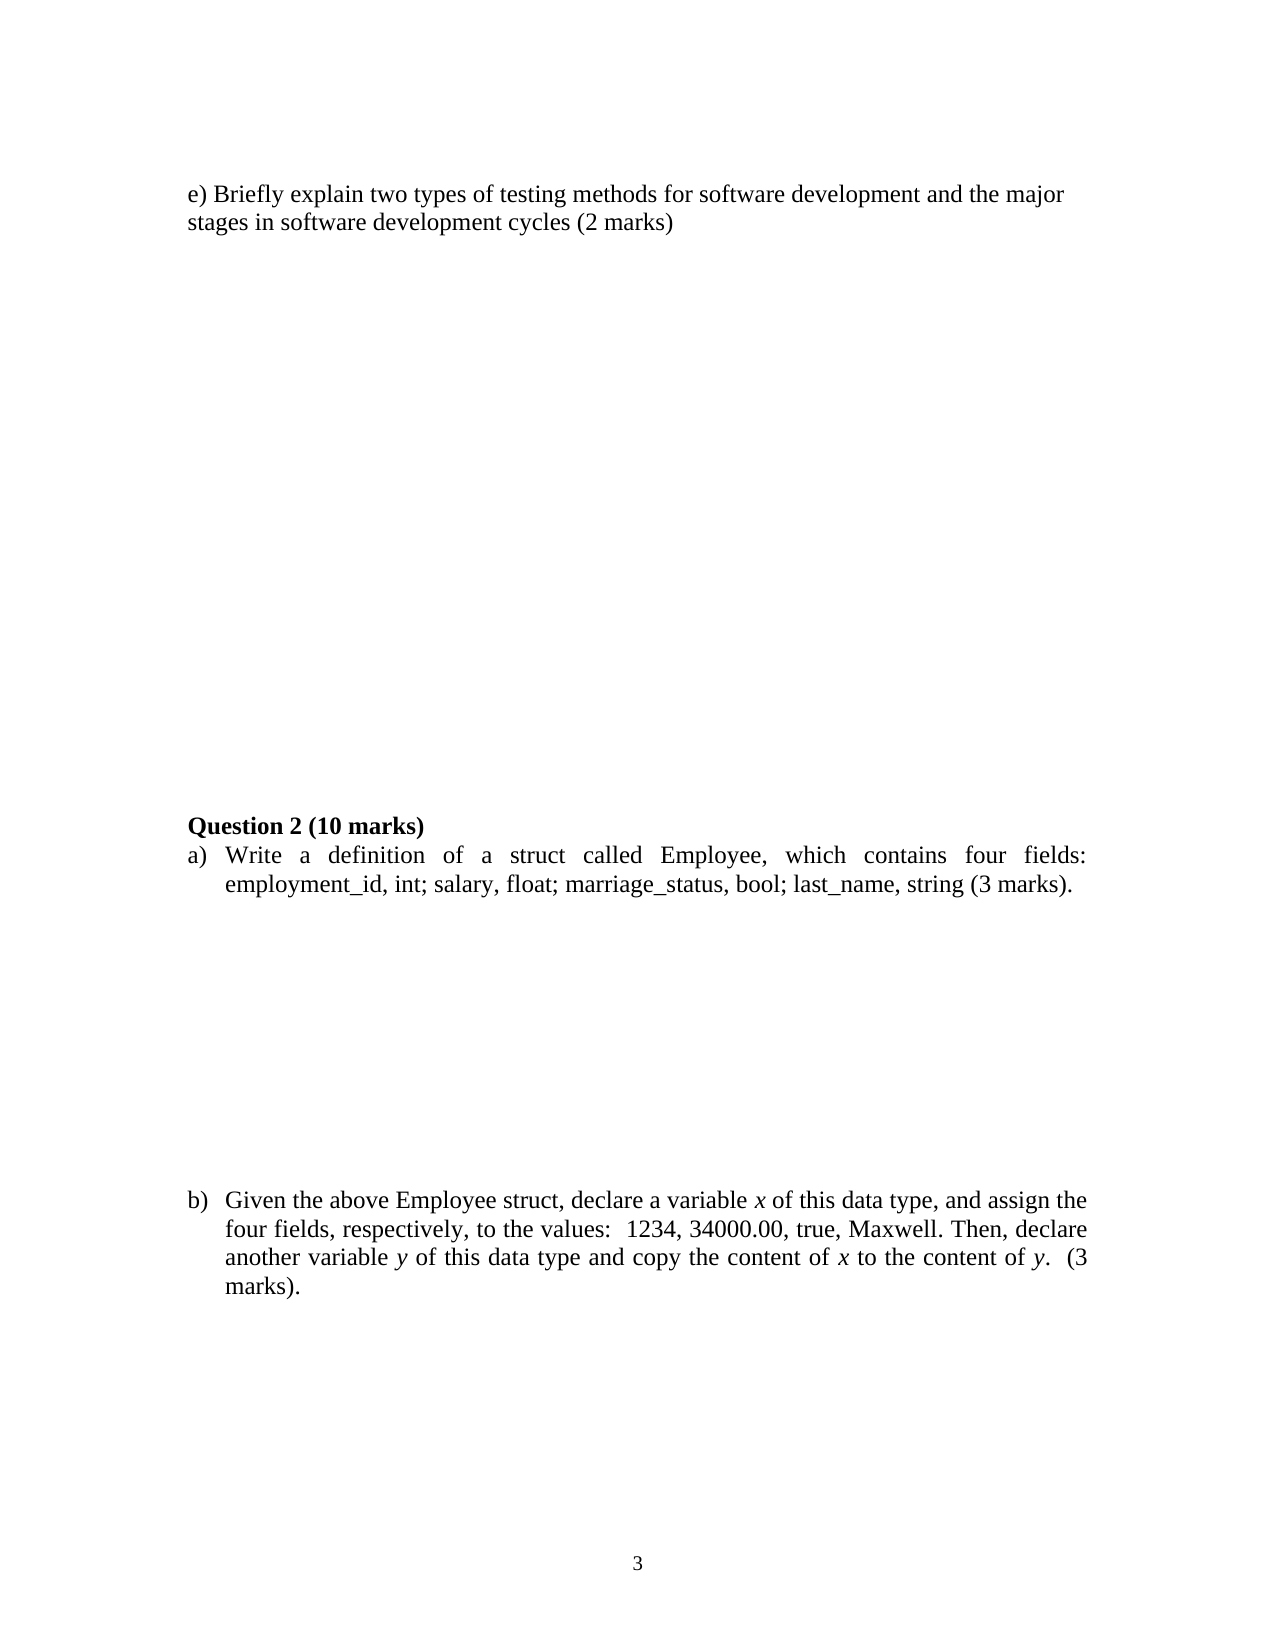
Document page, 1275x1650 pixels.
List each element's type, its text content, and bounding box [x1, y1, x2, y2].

text e) Briefly explain two types of testing methods for software development and the major stages in software development cycles (2 marks) [187, 179, 1087, 236]
list Given the above Employee struct, declare a variable x of this data type, and assign the four fields, respectively, to the values: 1234, 34000.00, true, Maxwell. Then, declare another variable y of this data type and copy the content of x to the content of y. (3 marks). [187, 1185, 1087, 1300]
list Write a definition of a struct called Employee, which contains four fields: employment_id, int; salary, float; marriage_status, bool; last_name, string (3 marks). [187, 840, 1087, 897]
text Question 2 (10 marks) [187, 811, 1087, 840]
